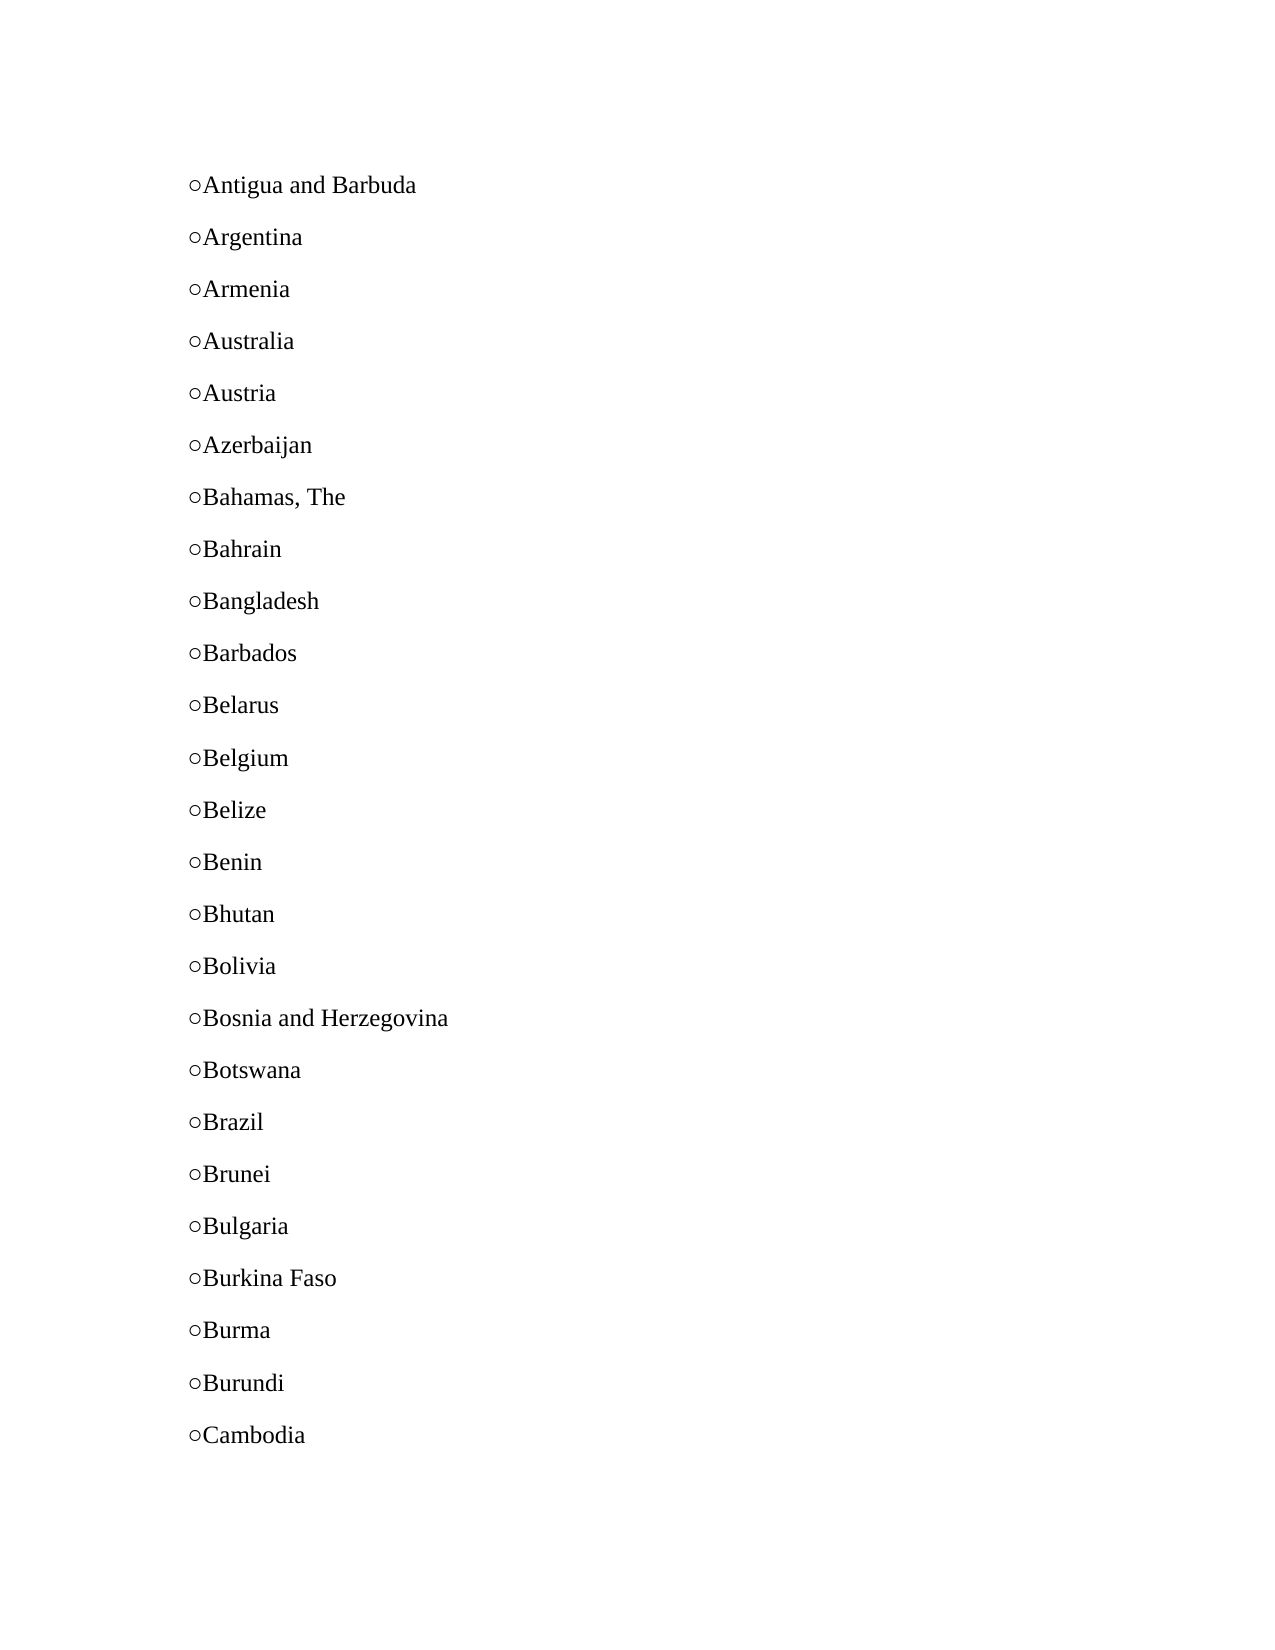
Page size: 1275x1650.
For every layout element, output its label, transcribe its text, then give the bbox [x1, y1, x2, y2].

table_cell ○Botswana [177, 1037, 1075, 1087]
table_cell ○Austria [177, 360, 1075, 410]
table_cell ○Burma [177, 1297, 1075, 1348]
table_cell ○Brazil [177, 1089, 1075, 1139]
table_cell ○Bolivia [177, 933, 1075, 983]
table_cell ○Barbados [177, 620, 1075, 671]
table_cell ○Cambodia [177, 1402, 1075, 1452]
table_cell ○Bulgaria [177, 1193, 1075, 1244]
table_cell ○Bhutan [177, 881, 1075, 931]
table_cell ○Burundi [177, 1350, 1075, 1400]
table_cell ○Armenia [177, 256, 1075, 306]
table_cell ○Argentina [177, 204, 1075, 254]
table_cell ○Belarus [177, 672, 1075, 723]
table_cell ○Bahamas, The [177, 464, 1075, 514]
table_cell ○Australia [177, 308, 1075, 358]
table_cell ○Belize [177, 777, 1075, 827]
table_cell ○Antigua and Barbuda [177, 152, 1075, 202]
table_cell ○Bahrain [177, 516, 1075, 567]
table_cell ○Burkina Faso [177, 1245, 1075, 1296]
table_cell ○Bangladesh [177, 568, 1075, 619]
table_cell ○Belgium [177, 725, 1075, 775]
table_cell ○Benin [177, 829, 1075, 879]
table_cell ○Azerbaijan [177, 412, 1075, 462]
table_cell ○Bosnia and Herzegovina [177, 985, 1075, 1035]
table_cell ○Brunei [177, 1141, 1075, 1192]
